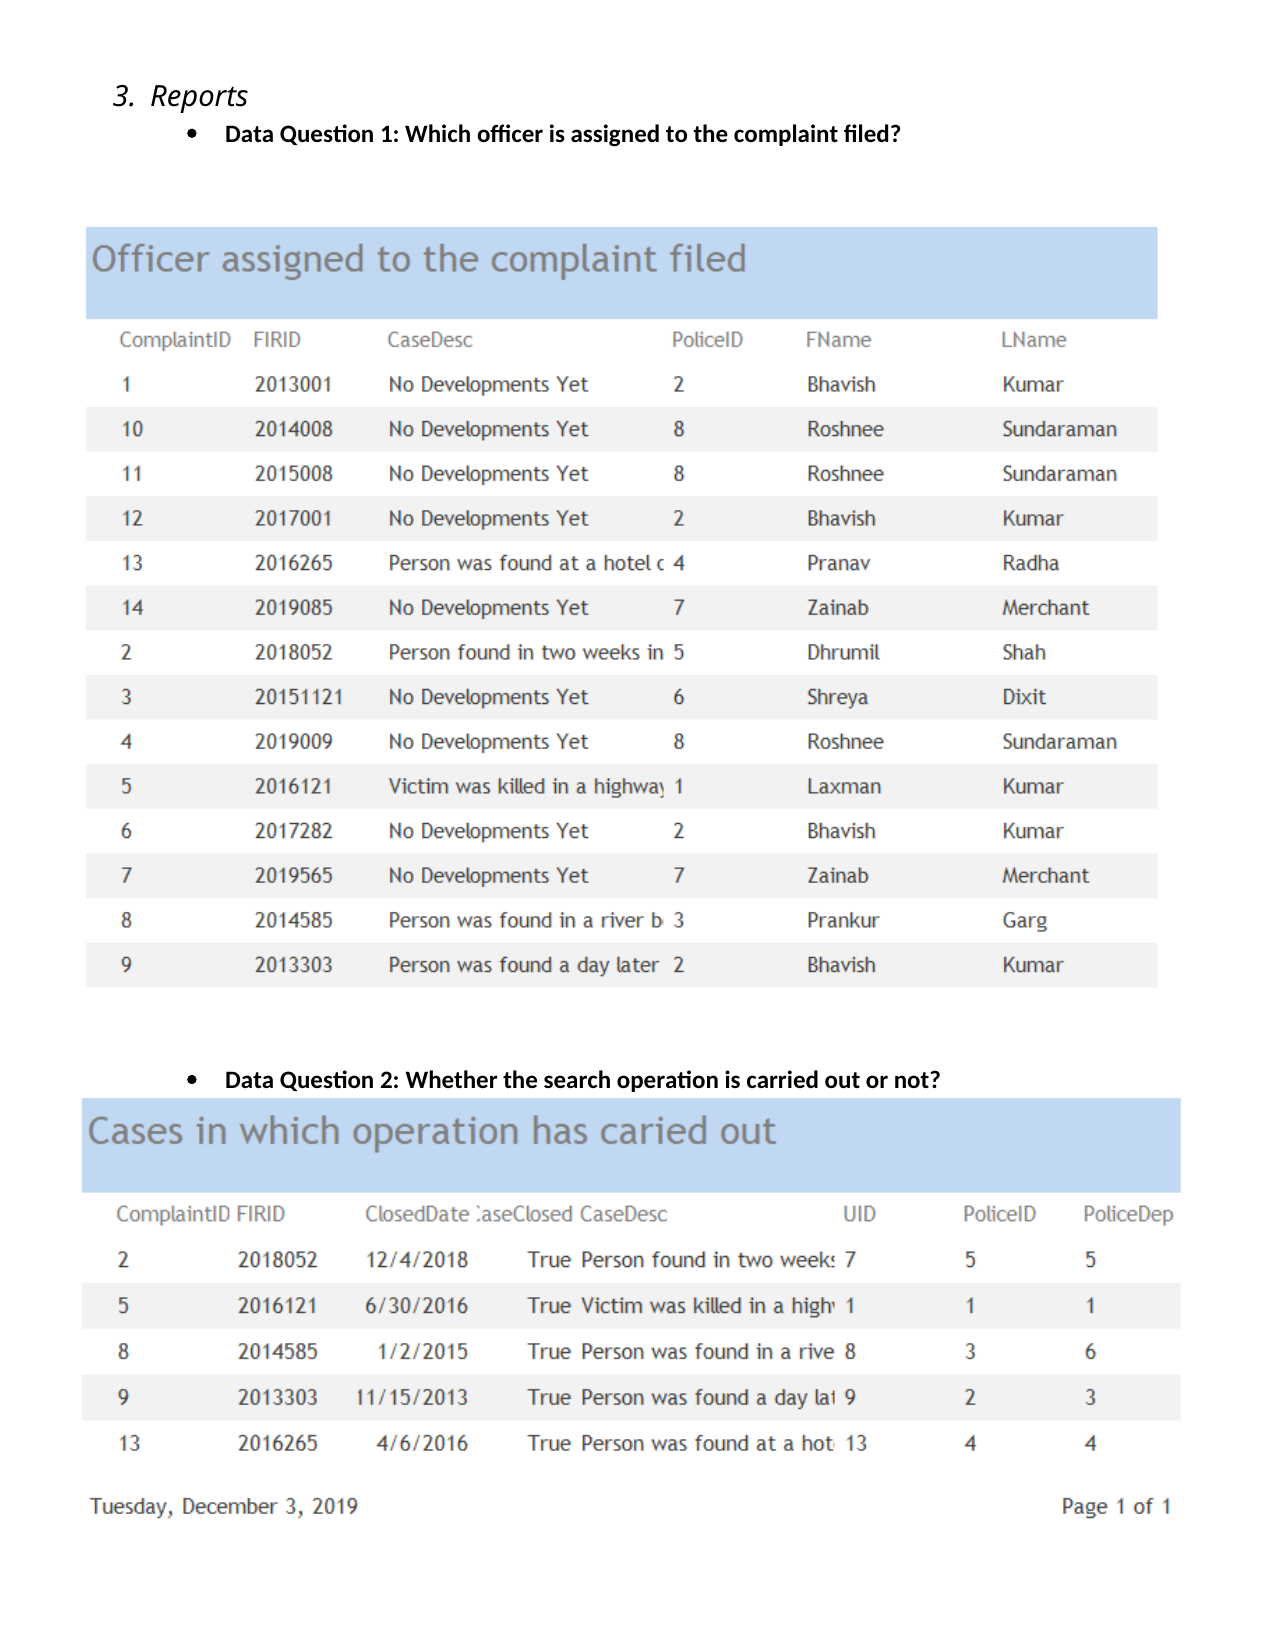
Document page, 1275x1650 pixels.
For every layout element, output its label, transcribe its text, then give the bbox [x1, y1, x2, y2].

picture [75, 1094, 1200, 1547]
subtitle Reports [112, 75, 1200, 115]
list Data Question 2: Whether the search operation is carried out or not? [187, 1064, 1200, 1094]
picture [75, 209, 1196, 1006]
list Data Question 1: Which officer is assigned to the complaint filed? [187, 118, 1200, 148]
